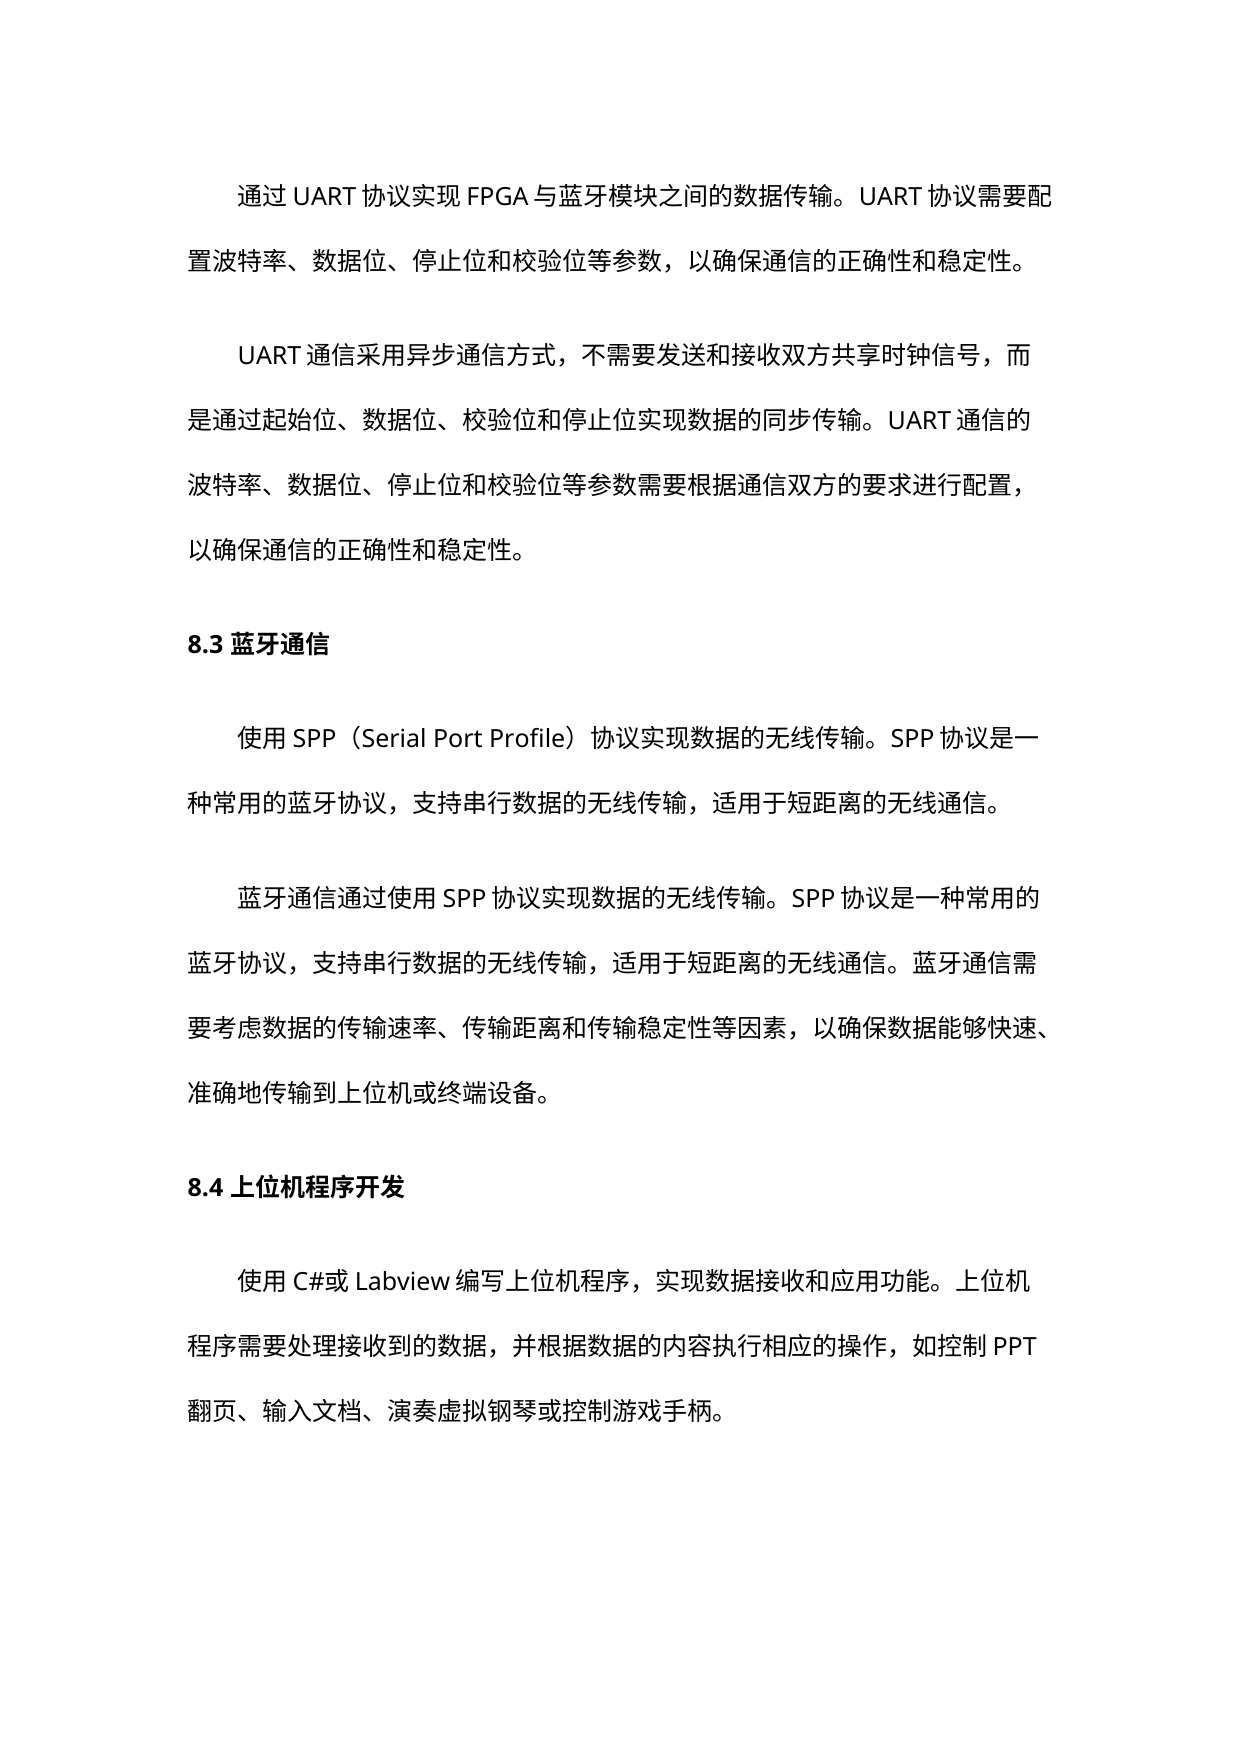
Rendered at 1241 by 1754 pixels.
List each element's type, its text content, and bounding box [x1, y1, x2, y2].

text 蓝牙通信通过使用SPP协议实现数据的无线传输。SPP协议是一种常用的蓝牙协议，支持串行数据的无线传输，适用于短距离的无线通信。蓝牙通信需要考虑数据的传输速率、传输距离和传输稳定性等因素，以确保数据能够快速、准确地传输到上位机或终端设备。 [187, 864, 1053, 1124]
text 通过UART协议实现FPGA与蓝牙模块之间的数据传输。UART协议需要配置波特率、数据位、停止位和校验位等参数，以确保通信的正确性和稳定性。 [187, 162, 1053, 292]
text 8.3 蓝牙通信 [187, 610, 1053, 675]
text 使用SPP（Serial Port Profile）协议实现数据的无线传输。SPP协议是一种常用的蓝牙协议，支持串行数据的无线传输，适用于短距离的无线通信。 [187, 704, 1053, 834]
text UART通信采用异步通信方式，不需要发送和接收双方共享时钟信号，而是通过起始位、数据位、校验位和停止位实现数据的同步传输。UART通信的波特率、数据位、停止位和校验位等参数需要根据通信双方的要求进行配置，以确保通信的正确性和稳定性。 [187, 321, 1053, 581]
text 8.4 上位机程序开发 [187, 1153, 1053, 1218]
text 使用C#或Labview编写上位机程序，实现数据接收和应用功能。上位机程序需要处理接收到的数据，并根据数据的内容执行相应的操作，如控制PPT翻页、输入文档、演奏虚拟钢琴或控制游戏手柄。 [187, 1247, 1053, 1442]
